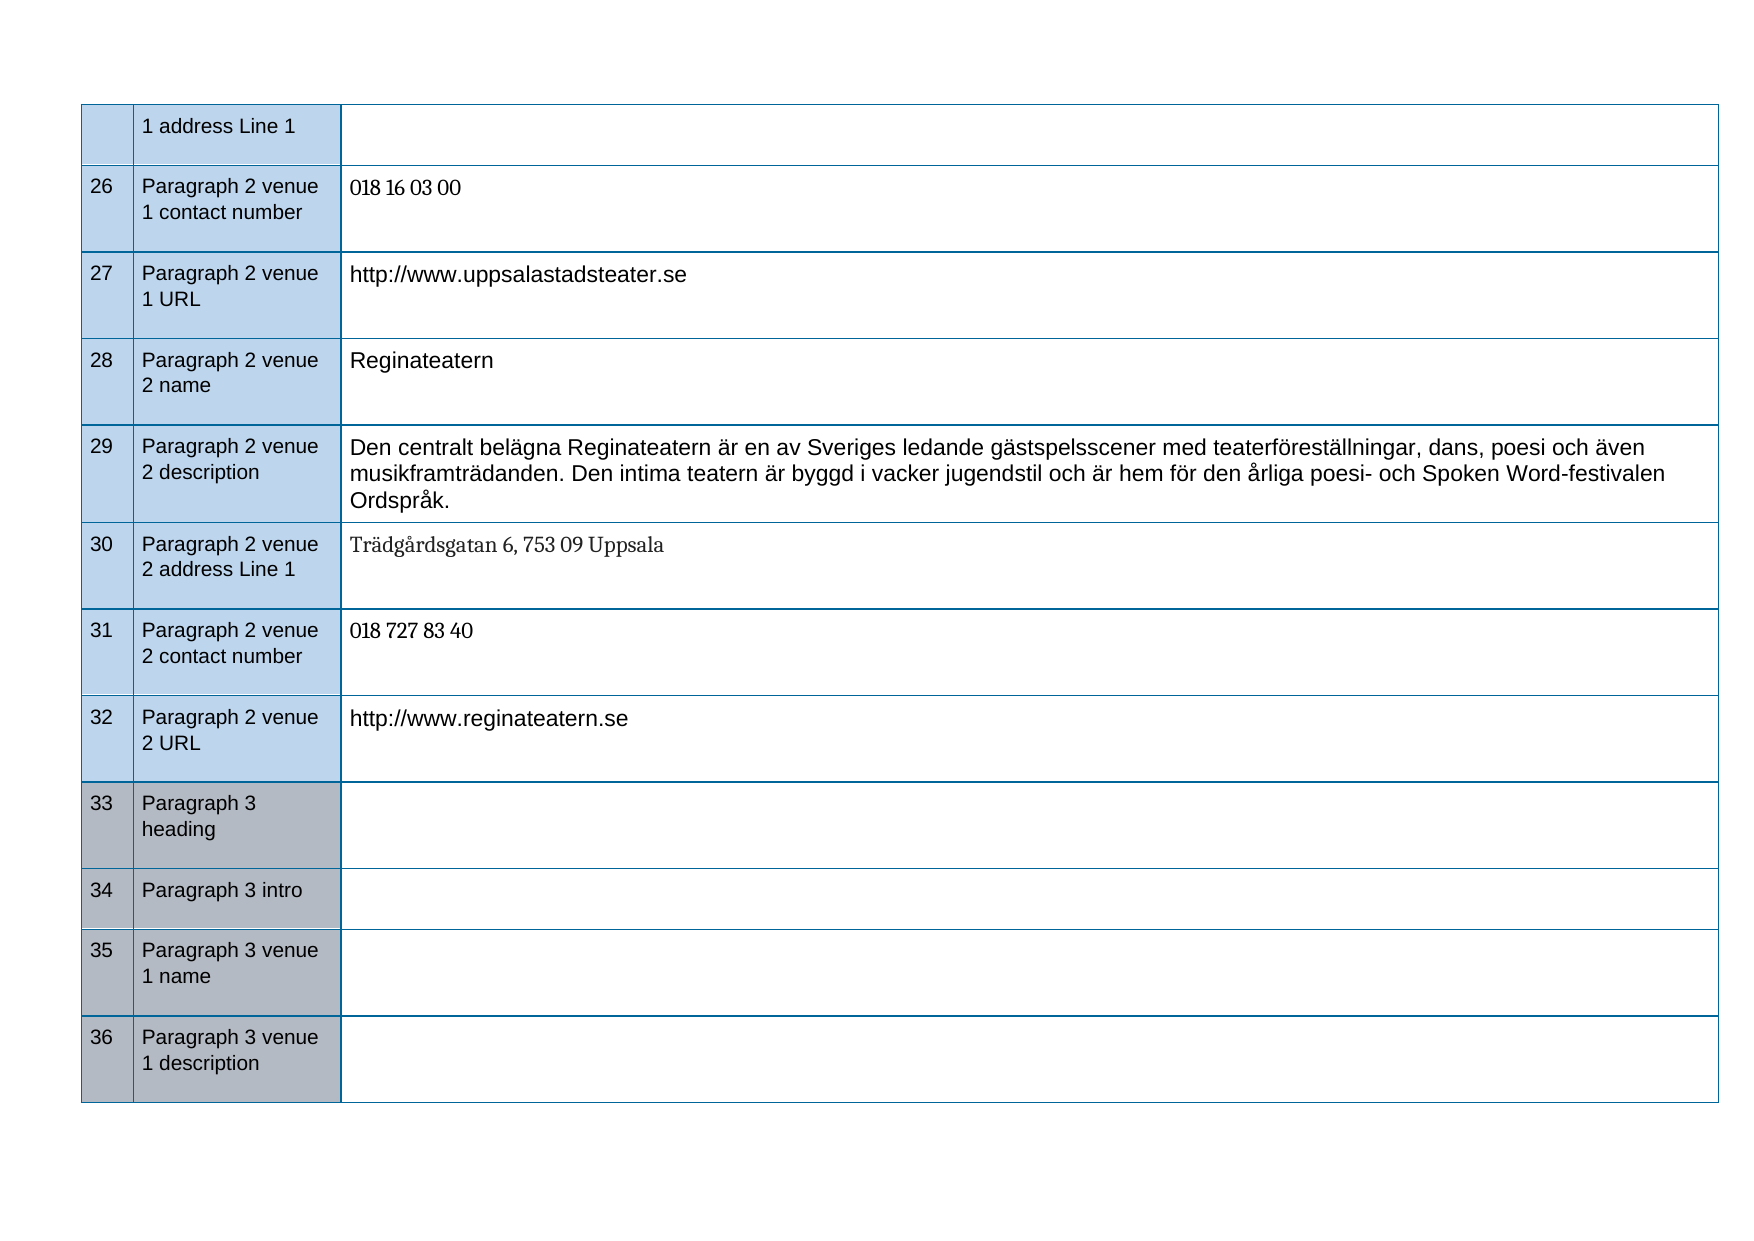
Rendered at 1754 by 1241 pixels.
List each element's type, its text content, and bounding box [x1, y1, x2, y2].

table_cell [342, 783, 1718, 868]
table_cell [342, 930, 1718, 1015]
table_cell Paragraph 3 venue 1 description [134, 1017, 340, 1102]
table_cell [342, 1017, 1718, 1102]
table_cell 018 727 83 40 [342, 610, 1718, 694]
table_cell Paragraph 3 venue 1 name [134, 930, 340, 1015]
table_cell 018 16 03 00 [342, 166, 1718, 251]
table_cell Paragraph 2 venue 2 URL [134, 696, 340, 781]
table_cell 27 [82, 253, 133, 338]
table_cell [342, 105, 1718, 164]
table_cell [342, 869, 1718, 928]
table_cell 32 [82, 696, 133, 781]
table_cell Paragraph 3 heading [134, 783, 340, 868]
table_cell Paragraph 3 intro [134, 869, 340, 928]
table_cell Paragraph 2 venue 1 contact number [134, 166, 340, 251]
table_cell Paragraph 2 venue 2 address Line 1 [134, 523, 340, 608]
table_cell 36 [82, 1017, 133, 1102]
table_cell Paragraph 2 venue 2 name [134, 339, 340, 424]
table_cell Paragraph 2 venue 1 URL [134, 253, 340, 338]
table_cell 33 [82, 783, 133, 868]
table_cell Paragraph 2 venue 2 description [134, 426, 340, 521]
table_cell http://www.uppsalastadsteater.se [342, 253, 1718, 338]
table_cell 31 [82, 610, 133, 694]
table_cell Trädgårdsgatan 6, 753 09 Uppsala [342, 523, 1718, 608]
table_cell http://www.reginateatern.se [342, 696, 1718, 781]
table_cell 30 [82, 523, 133, 608]
table_cell 34 [82, 869, 133, 928]
table_cell Reginateatern [342, 339, 1718, 424]
table_cell 35 [82, 930, 133, 1015]
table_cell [134, 105, 340, 164]
table_cell 28 [82, 339, 133, 424]
table_cell 25 [82, 105, 133, 164]
table_cell Paragraph 2 venue 2 contact number [134, 610, 340, 694]
table_cell 26 [82, 166, 133, 251]
table_cell 29 [82, 426, 133, 521]
table_cell Den centralt belägna Reginateatern är en av Sveriges ledande gästspelsscener med teaterföreställningar, dans, poesi och även musikframträdanden. Den intima teatern är byggd i vacker jugendstil och är hem för den årliga poesi- och Spoken Word-festivalen Ordspråk. [342, 426, 1718, 521]
